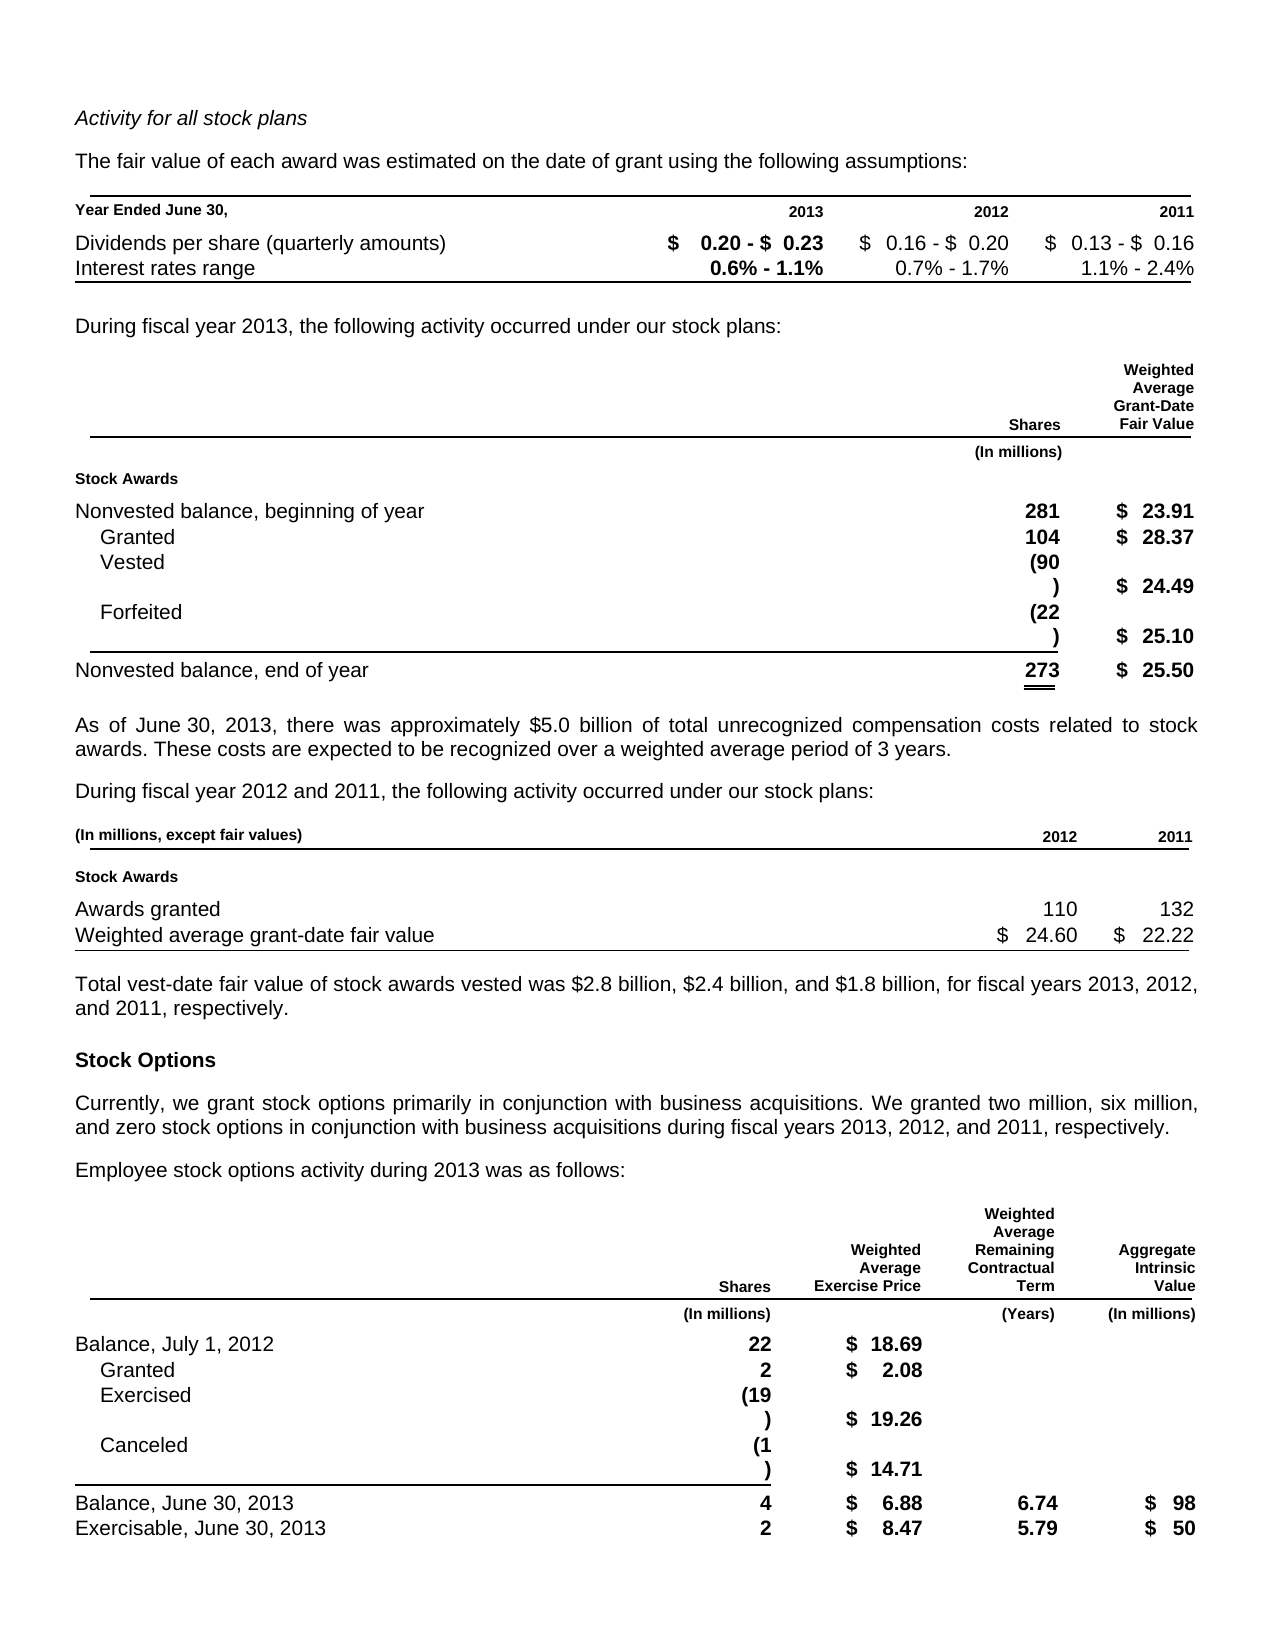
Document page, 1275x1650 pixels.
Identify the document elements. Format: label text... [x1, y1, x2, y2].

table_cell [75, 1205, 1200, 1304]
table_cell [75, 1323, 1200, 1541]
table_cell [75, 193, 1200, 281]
text During fiscal year 2013, the following activity occurred under our stock plans: [75, 314, 1200, 338]
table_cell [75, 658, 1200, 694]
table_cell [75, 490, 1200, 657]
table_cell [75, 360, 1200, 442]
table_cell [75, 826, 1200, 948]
text Activity for all stock plans [75, 106, 1200, 130]
text Stock Options [75, 1048, 1200, 1072]
text As of June 30, 2013, there was approximately $5.0 billion of total unrecognized compensation costs related to stock awards. These costs are expected to be recognized over a weighted average period of 3 years. [75, 713, 1200, 761]
text Employee stock options activity during 2013 was as follows: [75, 1158, 1200, 1182]
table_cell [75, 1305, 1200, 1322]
text During fiscal year 2012 and 2011, the following activity occurred under our stock plans: [75, 779, 1200, 803]
text Total vest-date fair value of stock awards vested was $2.8 billion, $2.4 billion, and $1.8 billion, for fiscal years 2013, 2012, and 2011, respectively. [75, 972, 1200, 1020]
text The fair value of each award was estimated on the date of grant using the following assumptions: [75, 149, 1200, 173]
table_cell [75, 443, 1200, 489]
text Currently, we grant stock options primarily in conjunction with business acquisitions. We granted two million, six million, and zero stock options in conjunction with business acquisitions during fiscal years 2013, 2012, and 2011, respectively. [75, 1091, 1200, 1139]
